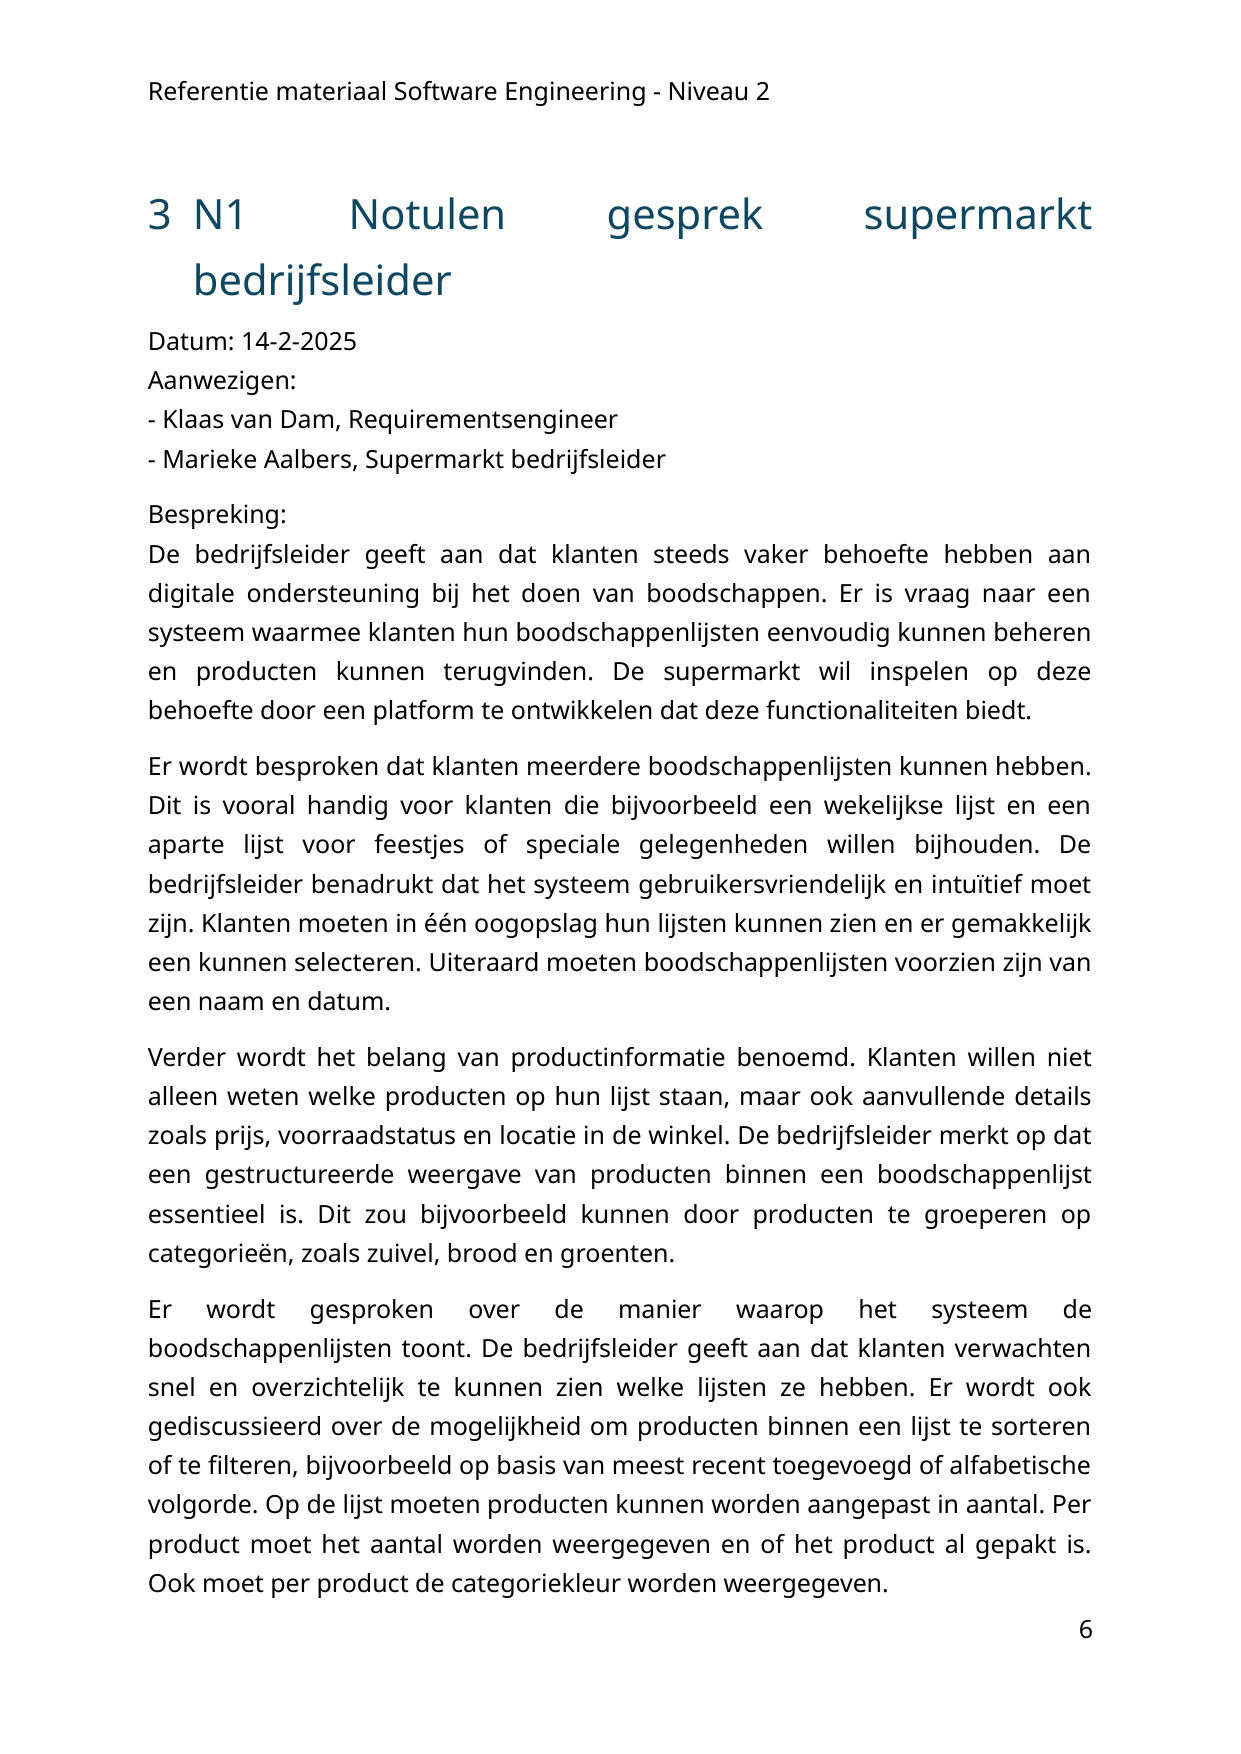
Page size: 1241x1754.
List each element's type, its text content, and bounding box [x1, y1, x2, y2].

text Er wordt besproken dat klanten meerdere boodschappenlijsten kunnen hebben. Dit is vooral handig voor klanten die bijvoorbeeld een wekelijkse lijst en een aparte lijst voor feestjes of speciale gelegenheden willen bijhouden. De bedrijfsleider benadrukt dat het systeem gebruikersvriendelijk en intuïtief moet zijn. Klanten moeten in één oogopslag hun lijsten kunnen zien en er gemakkelijk een kunnen selecteren. Uiteraard moeten boodschappenlijsten voorzien zijn van een naam en datum. [148, 749, 1093, 1018]
text Er wordt gesproken over de manier waarop het systeem de boodschappenlijsten toont. De bedrijfsleider geeft aan dat klanten verwachten snel en overzichtelijk te kunnen zien welke lijsten ze hebben. Er wordt ook gediscussieerd over de mogelijkheid om producten binnen een lijst te sorteren of te filteren, bijvoorbeeld op basis van meest recent toegevoegd of alfabetische volgorde. Op de lijst moeten producten kunnen worden aangepast in aantal. Per product moet het aantal worden weergegeven en of het product al gepakt is. Ook moet per product de categoriekleur worden weergegeven. [148, 1291, 1093, 1599]
subtitle N1 Notulen gesprek supermarkt bedrijfsleider [148, 185, 1093, 307]
text Bespreking: De bedrijfsleider geeft aan dat klanten steeds vaker behoefte hebben aan digitale ondersteuning bij het doen van boodschappen. Er is vraag naar een systeem waarmee klanten hun boodschappenlijsten eenvoudig kunnen beheren en producten kunnen terugvinden. De supermarkt wil inspelen op deze behoefte door een platform te ontwikkelen dat deze functionaliteiten biedt. [148, 497, 1093, 727]
text Verder wordt het belang van productinformatie benoemd. Klanten willen niet alleen weten welke producten op hun lijst staan, maar ook aanvullende details zoals prijs, voorraadstatus en locatie in de winkel. De bedrijfsleider merkt op dat een gestructureerde weergave van producten binnen een boodschappenlijst essentieel is. Dit zou bijvoorbeeld kunnen door producten te groeperen op categorieën, zoals zuivel, brood en groenten. [148, 1040, 1093, 1269]
text Datum: 14-2-2025 Aanwezigen: - Klaas van Dam, Requirementsengineer - Marieke Aalbers, Supermarkt bedrijfsleider [148, 324, 1093, 475]
